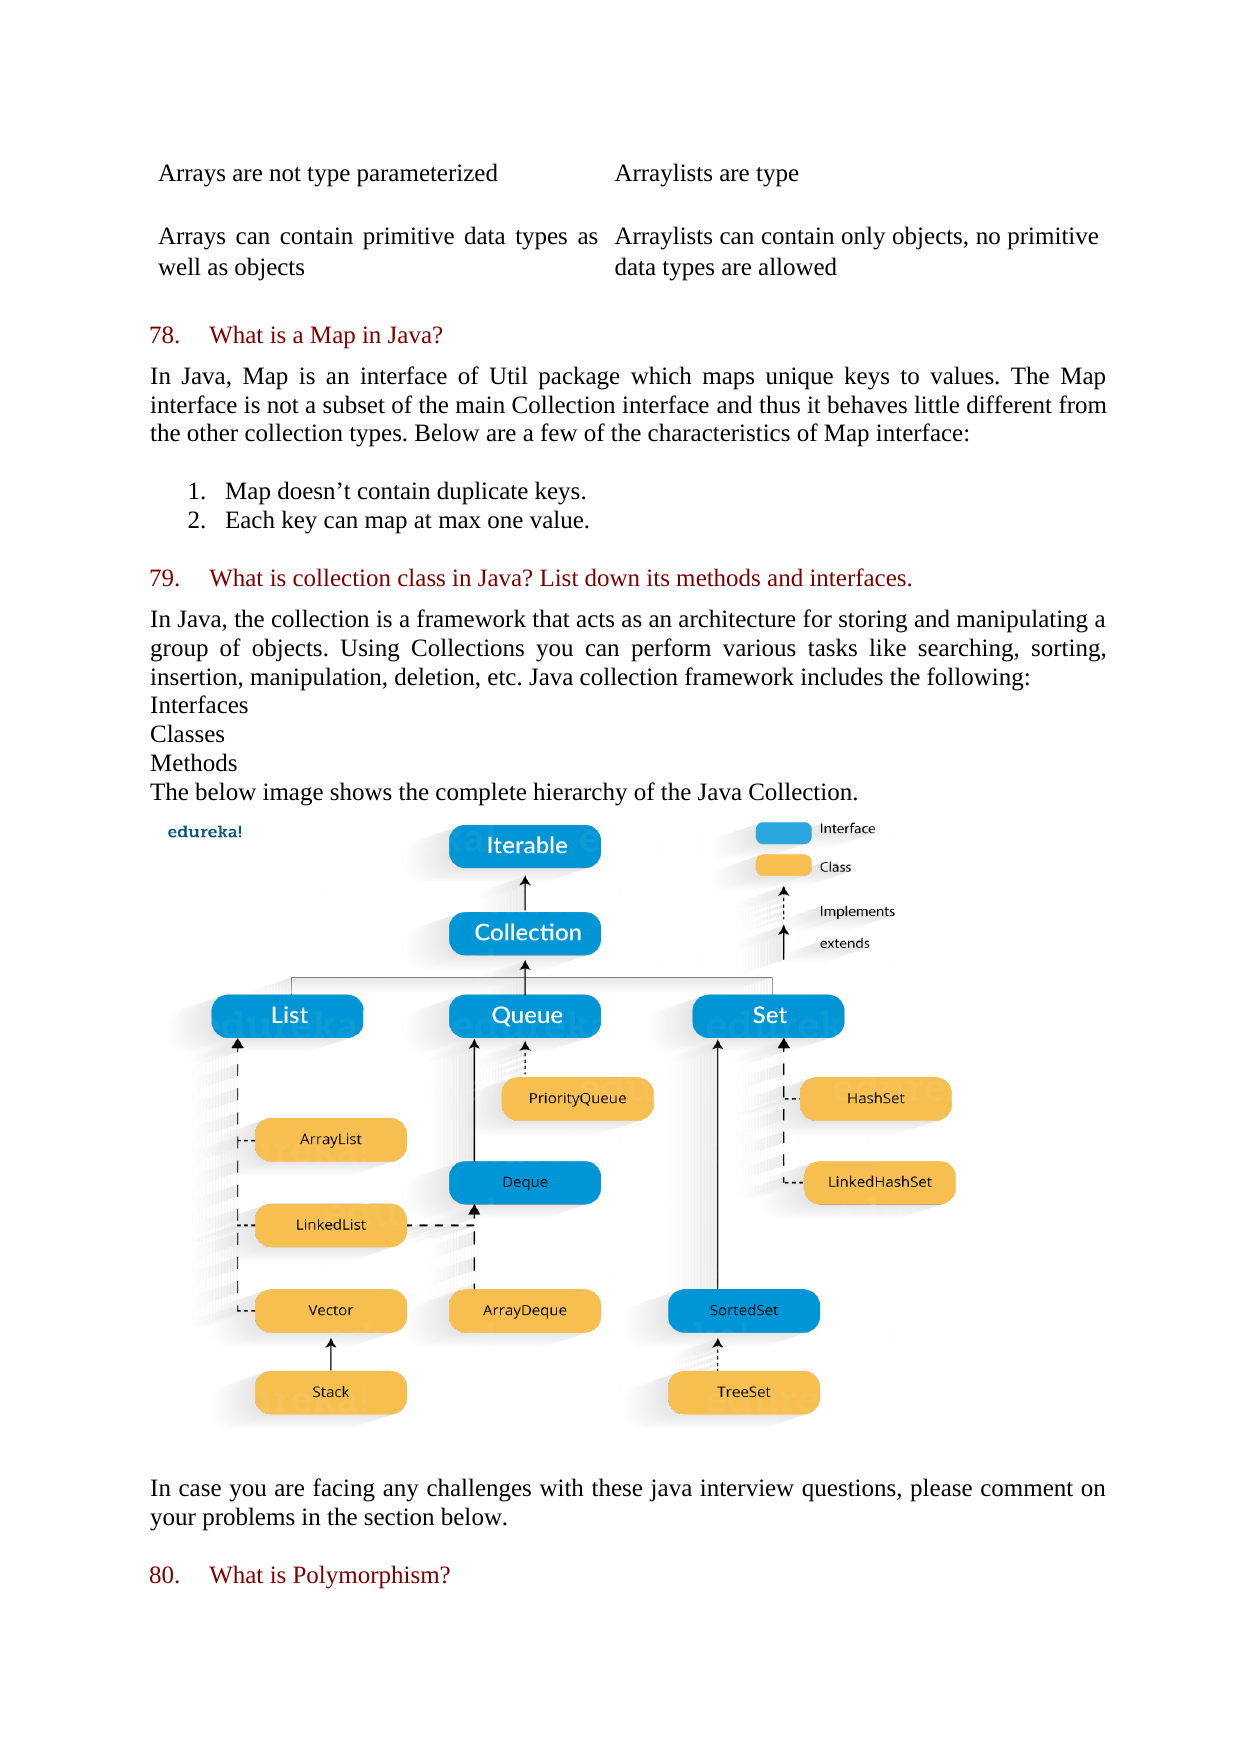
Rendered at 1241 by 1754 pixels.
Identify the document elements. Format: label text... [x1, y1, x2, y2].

text In Java, Map is an interface of Util package which maps unique keys to values. The Map interface is not a subset of the main Collection interface and thus it behaves little different from the other collection types. Below are a few of the characteristics of Map interface: [150, 361, 1107, 447]
table_cell Arrays can contain primitive data types as well as objects [150, 213, 606, 307]
text In case you are facing any challenges with these java interview questions, please comment on your problems in the section below. [150, 1473, 1107, 1531]
table_cell Arrays are not type parameterized [150, 150, 606, 213]
text Classes [150, 719, 1107, 748]
list What is collection class in Java? List down its methods and interfaces. [149, 563, 1107, 592]
text Interfaces [150, 691, 1107, 719]
text Methods [150, 748, 1107, 777]
table_cell Arraylists are type [606, 150, 1107, 213]
text In Java, the collection is a framework that acts as an architecture for storing and manipulating a group of objects. Using Collections you can perform various tasks like searching, sorting, insertion, manipulation, deletion, etc. Java collection framework includes the following: [150, 604, 1107, 691]
list Each key can map at max one value. [187, 505, 1107, 534]
text The below image shows the complete hierarchy of the Java Collection. [150, 777, 1107, 806]
picture [150, 805, 971, 1445]
list What is a Map in Java? [149, 320, 1107, 348]
list What is Polymorphism? [149, 1560, 1107, 1589]
table_cell Arraylists can contain only objects, no primitive data types are allowed [606, 213, 1107, 307]
list Map doesn’t contain duplicate keys. [187, 476, 1107, 505]
